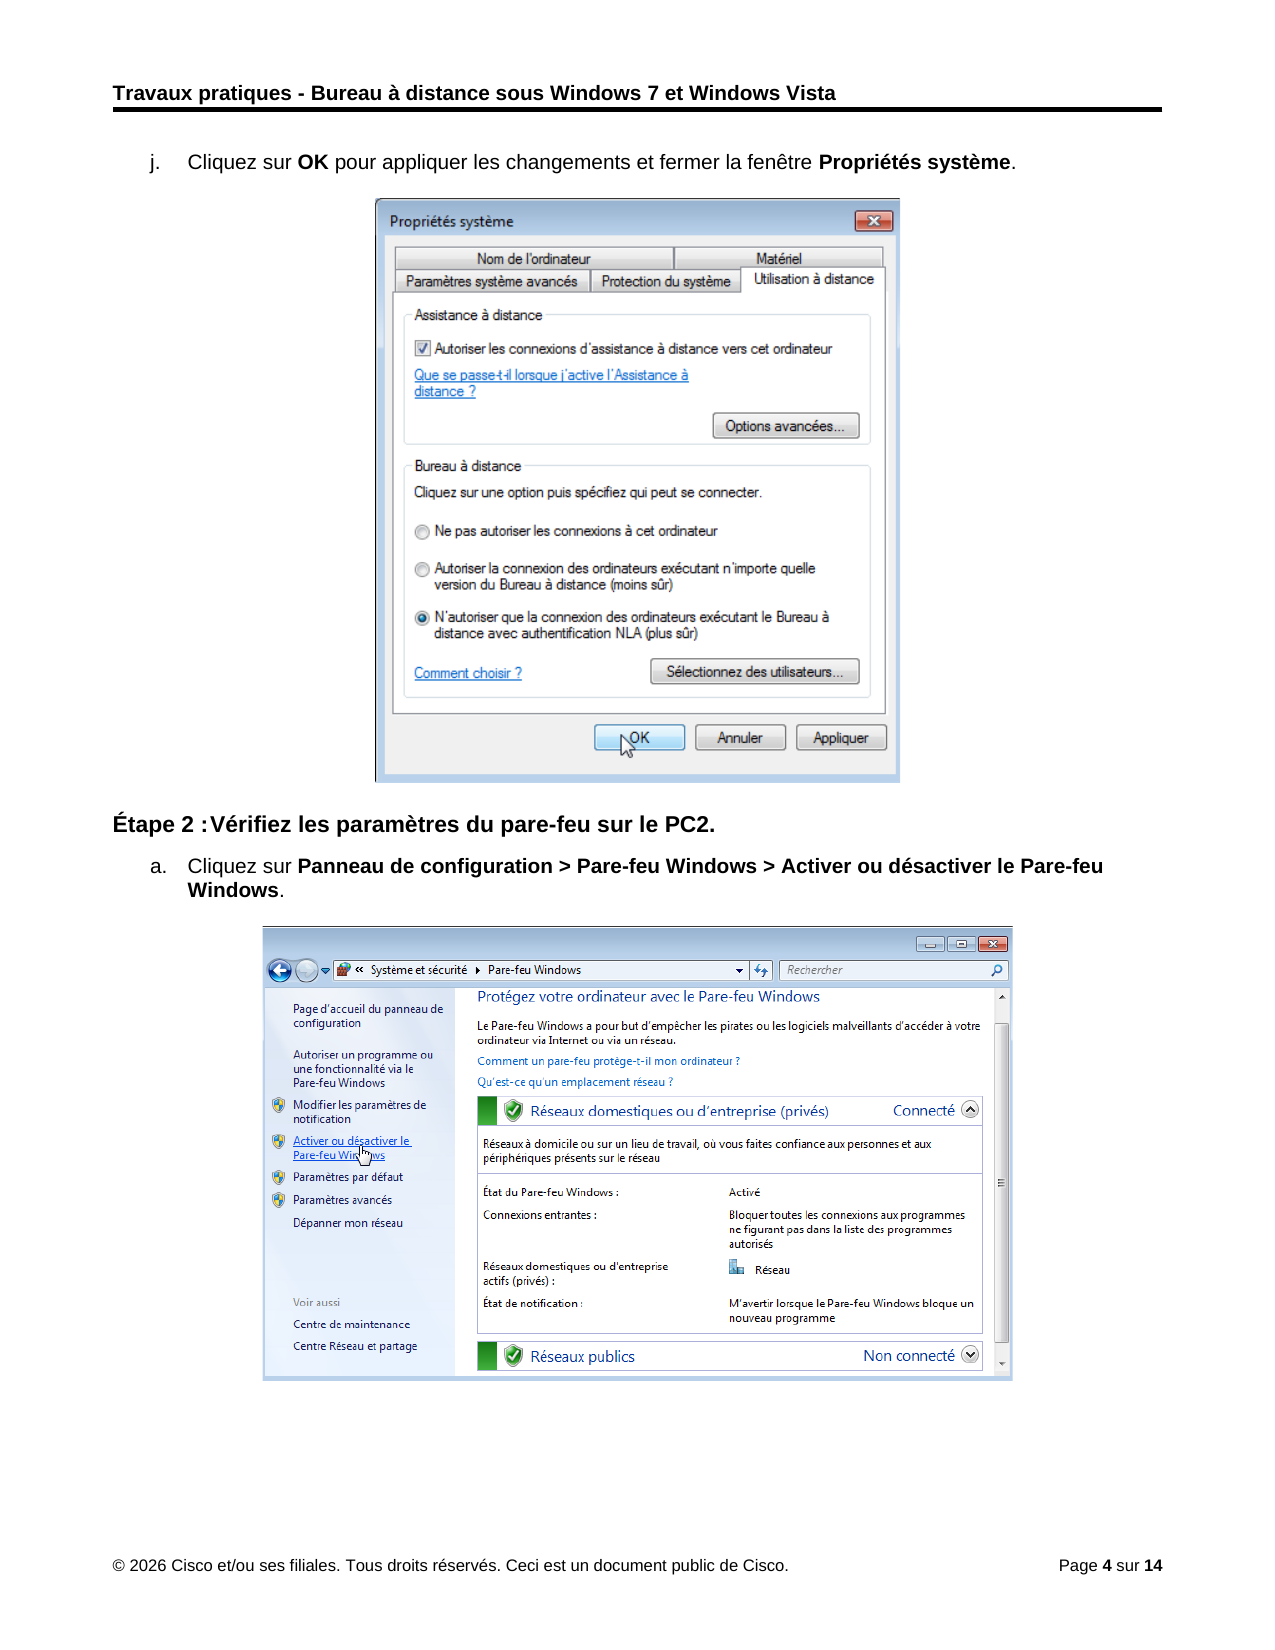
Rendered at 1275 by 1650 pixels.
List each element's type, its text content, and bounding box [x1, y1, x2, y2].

picture [375, 198, 901, 783]
text Cliquez sur Panneau de configuration > Pare-feu Windows > Activer ou désactiver le Pare-feu Windows. [150, 854, 1162, 902]
text Vérifiez les paramètres du pare-feu sur le PC2. [112, 811, 1162, 838]
text Cliquez sur OK pour appliquer les changements et fermer la fenêtre Propriétés système. [150, 150, 1162, 174]
picture [262, 926, 1013, 1381]
